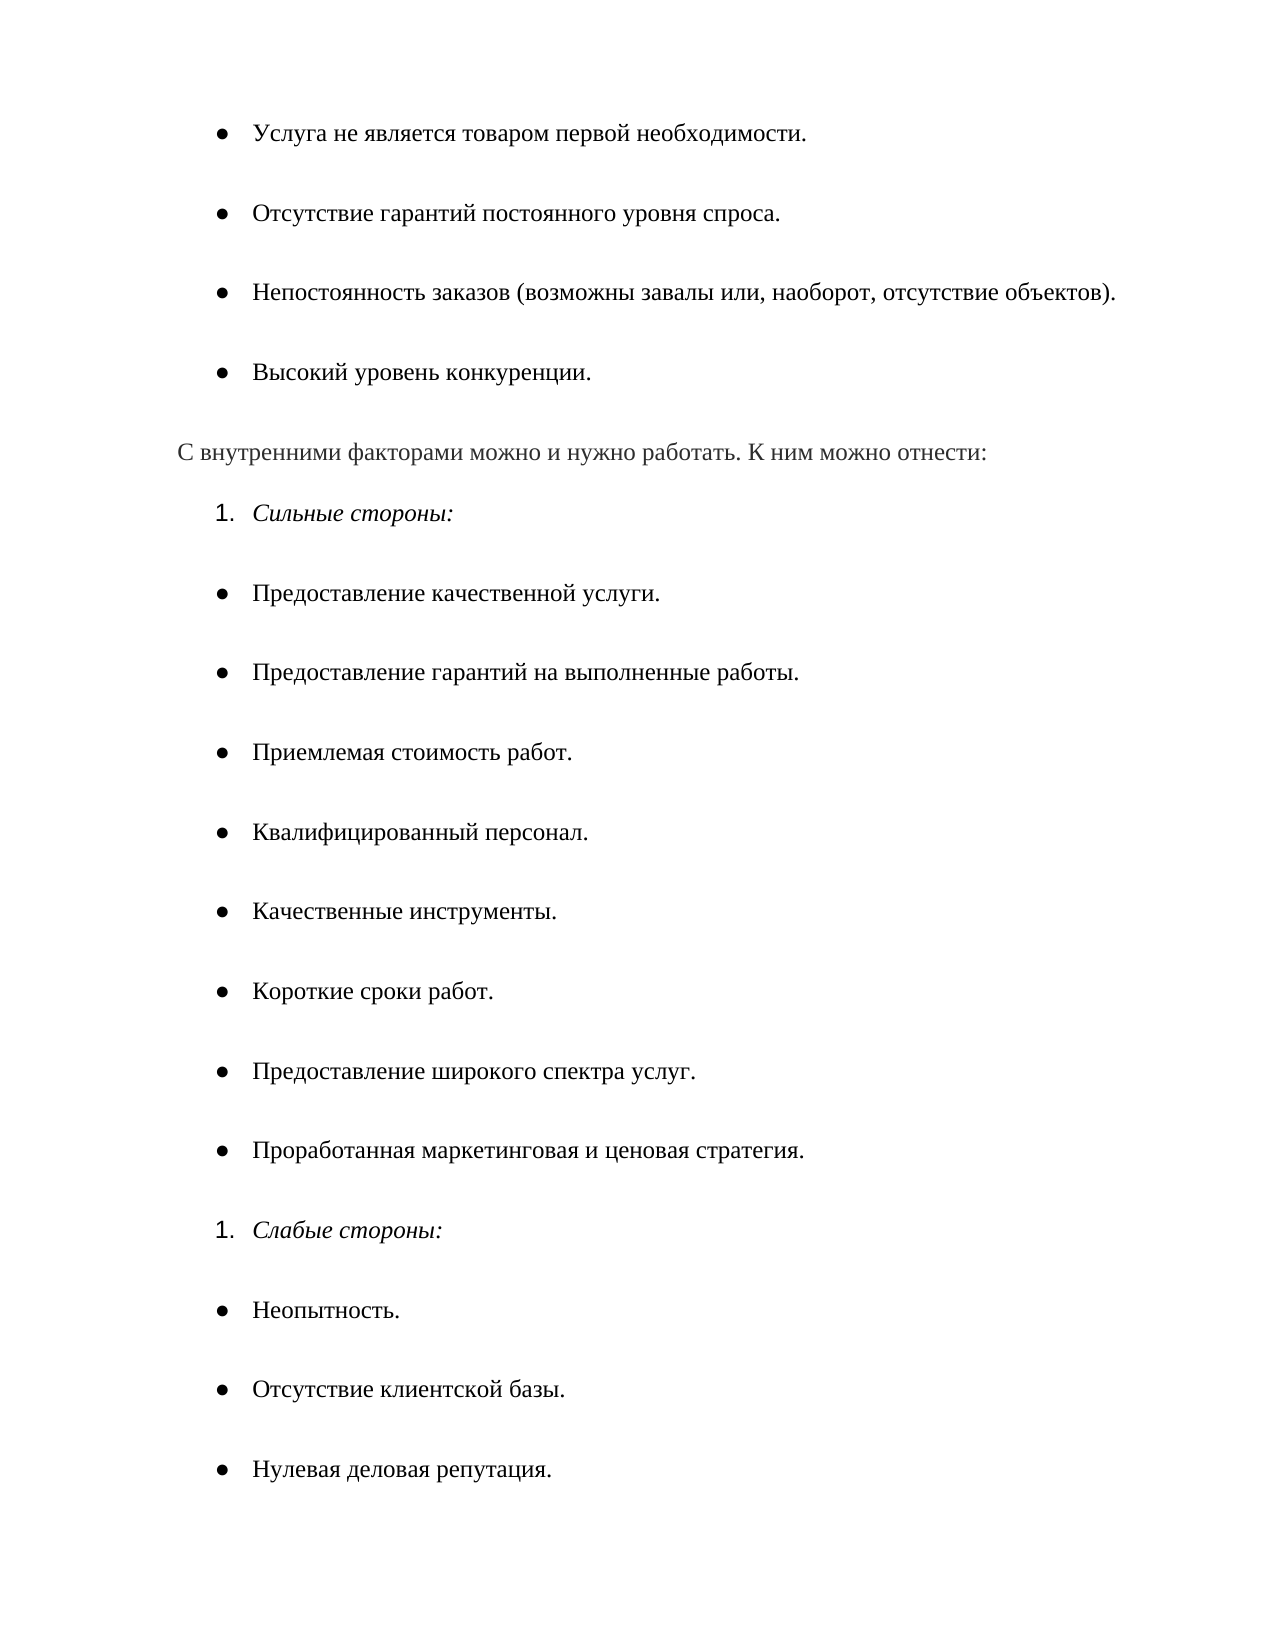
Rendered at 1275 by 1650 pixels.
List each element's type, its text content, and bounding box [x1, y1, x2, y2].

list Высокий уровень конкуренции. [214, 357, 1216, 386]
list Квалифицированный персонал. [214, 817, 1216, 845]
text С внутренними факторами можно и нужно работать. К ним можно отнести: [71, 437, 1216, 466]
list Качественные инструменты. [214, 896, 1216, 925]
list Отсутствие гарантий постоянного уровня спроса. [214, 198, 1216, 227]
list Сильные стороны: [214, 498, 1216, 527]
list Предоставление качественной услуги. [214, 577, 1216, 606]
list Приемлемая стоимость работ. [214, 737, 1216, 766]
list Предоставление широкого спектра услуг. [214, 1056, 1216, 1084]
list Отсутствие клиентской базы. [214, 1374, 1216, 1403]
list Предоставление гарантий на выполненные работы. [214, 657, 1216, 686]
list Слабые стороны: [214, 1215, 1216, 1244]
list Проработанная маркетинговая и ценовая стратегия. [214, 1135, 1216, 1164]
list Непостоянность заказов (возможны завалы или, наоборот, отсутствие объектов). [214, 277, 1216, 306]
list Неопытность. [214, 1295, 1216, 1323]
list Услуга не является товаром первой необходимости. [214, 118, 1216, 147]
list Нулевая деловая репутация. [214, 1454, 1216, 1483]
list Короткие сроки работ. [214, 976, 1216, 1005]
